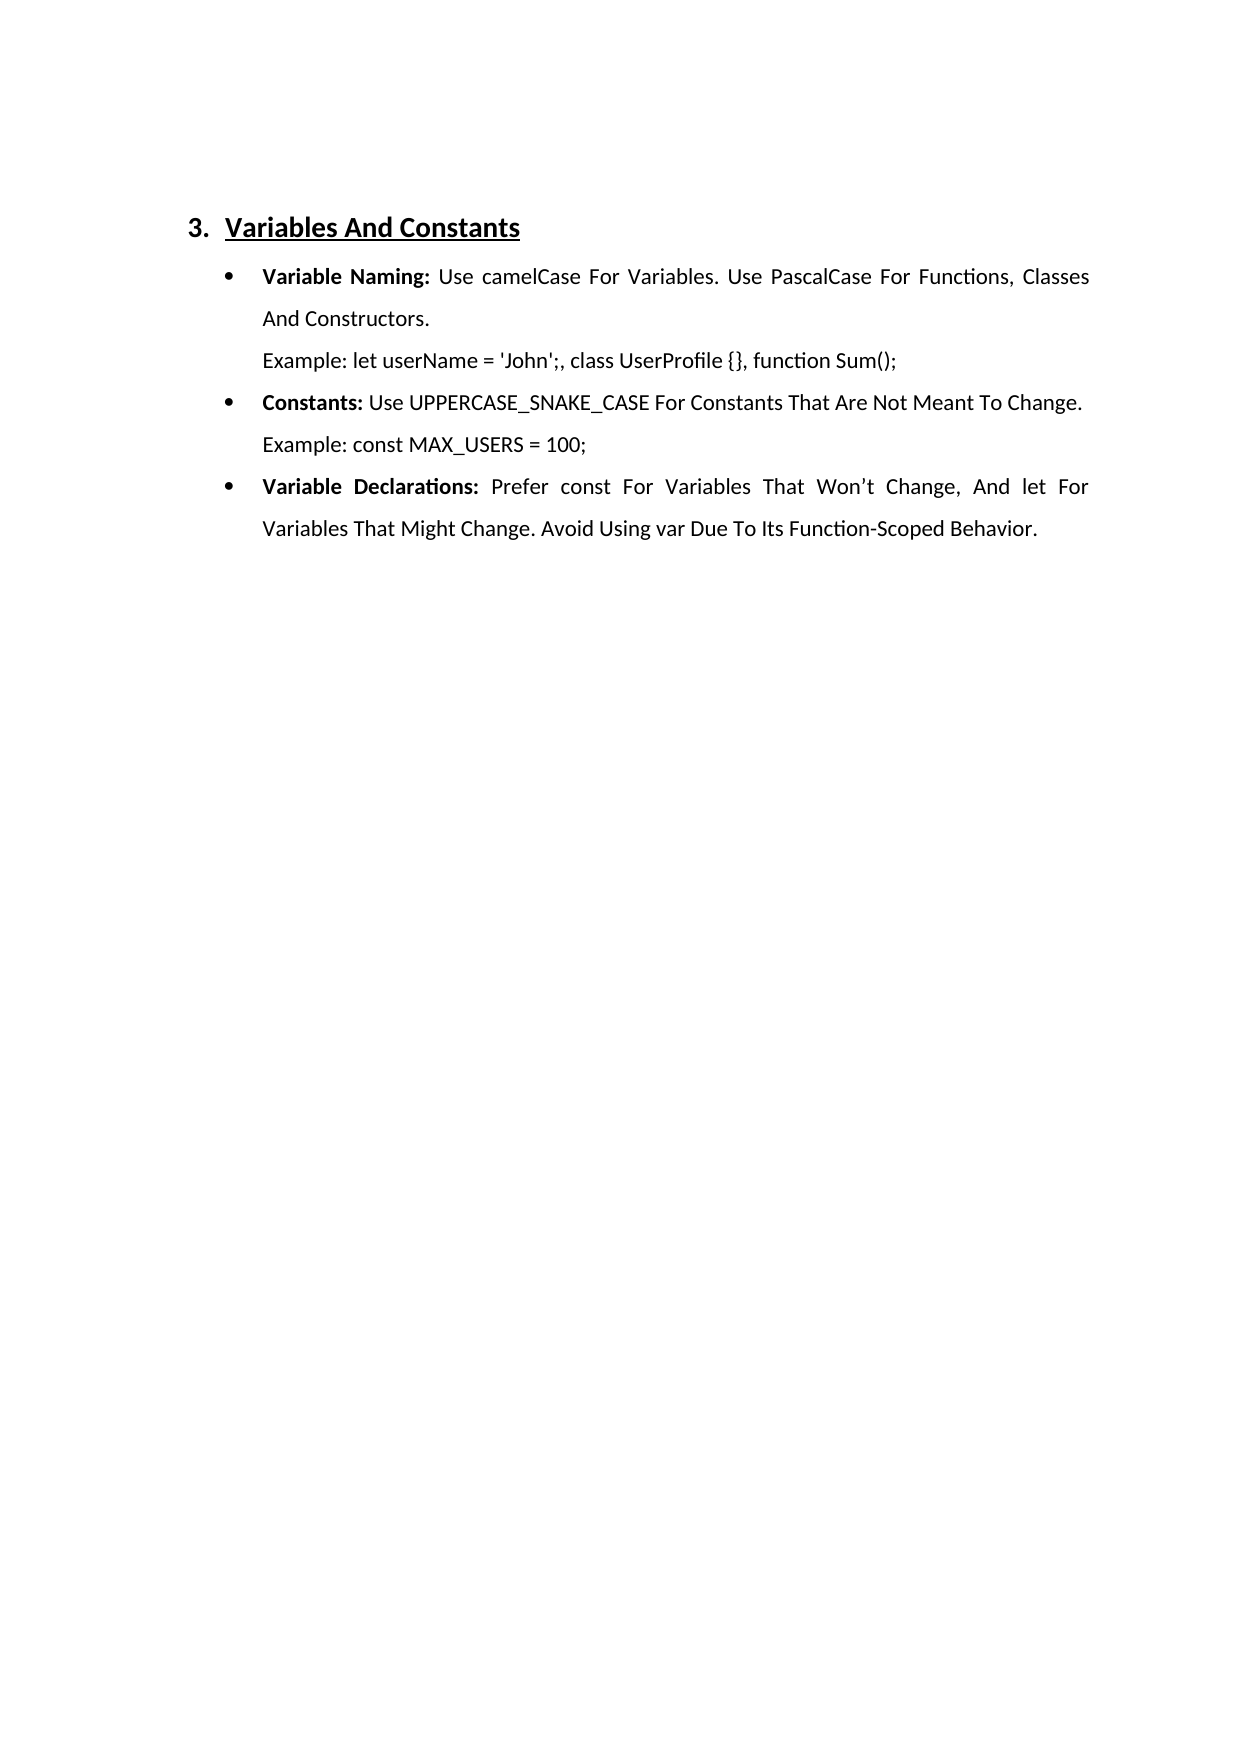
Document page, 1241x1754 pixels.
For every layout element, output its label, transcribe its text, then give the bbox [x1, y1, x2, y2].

list Variable Naming: Use camelCase For Variables. Use PascalCase For Functions, Classes And Constructors. [225, 262, 1090, 332]
list Variables And Constants [187, 209, 1090, 244]
list Constants: Use UPPERCASE_SNAKE_CASE For Constants That Are Not Meant To Change. [225, 388, 1090, 416]
list Example: const MAX_USERS = 100; [225, 430, 1090, 458]
list Example: let userName = 'John';, class UserProfile {}, function Sum(); [225, 346, 1090, 374]
list Variable Declarations: Prefer const For Variables That Won’t Change, And let For Variables That Might Change. Avoid Using var Due To Its Function-Scoped Behavior. [225, 472, 1090, 542]
